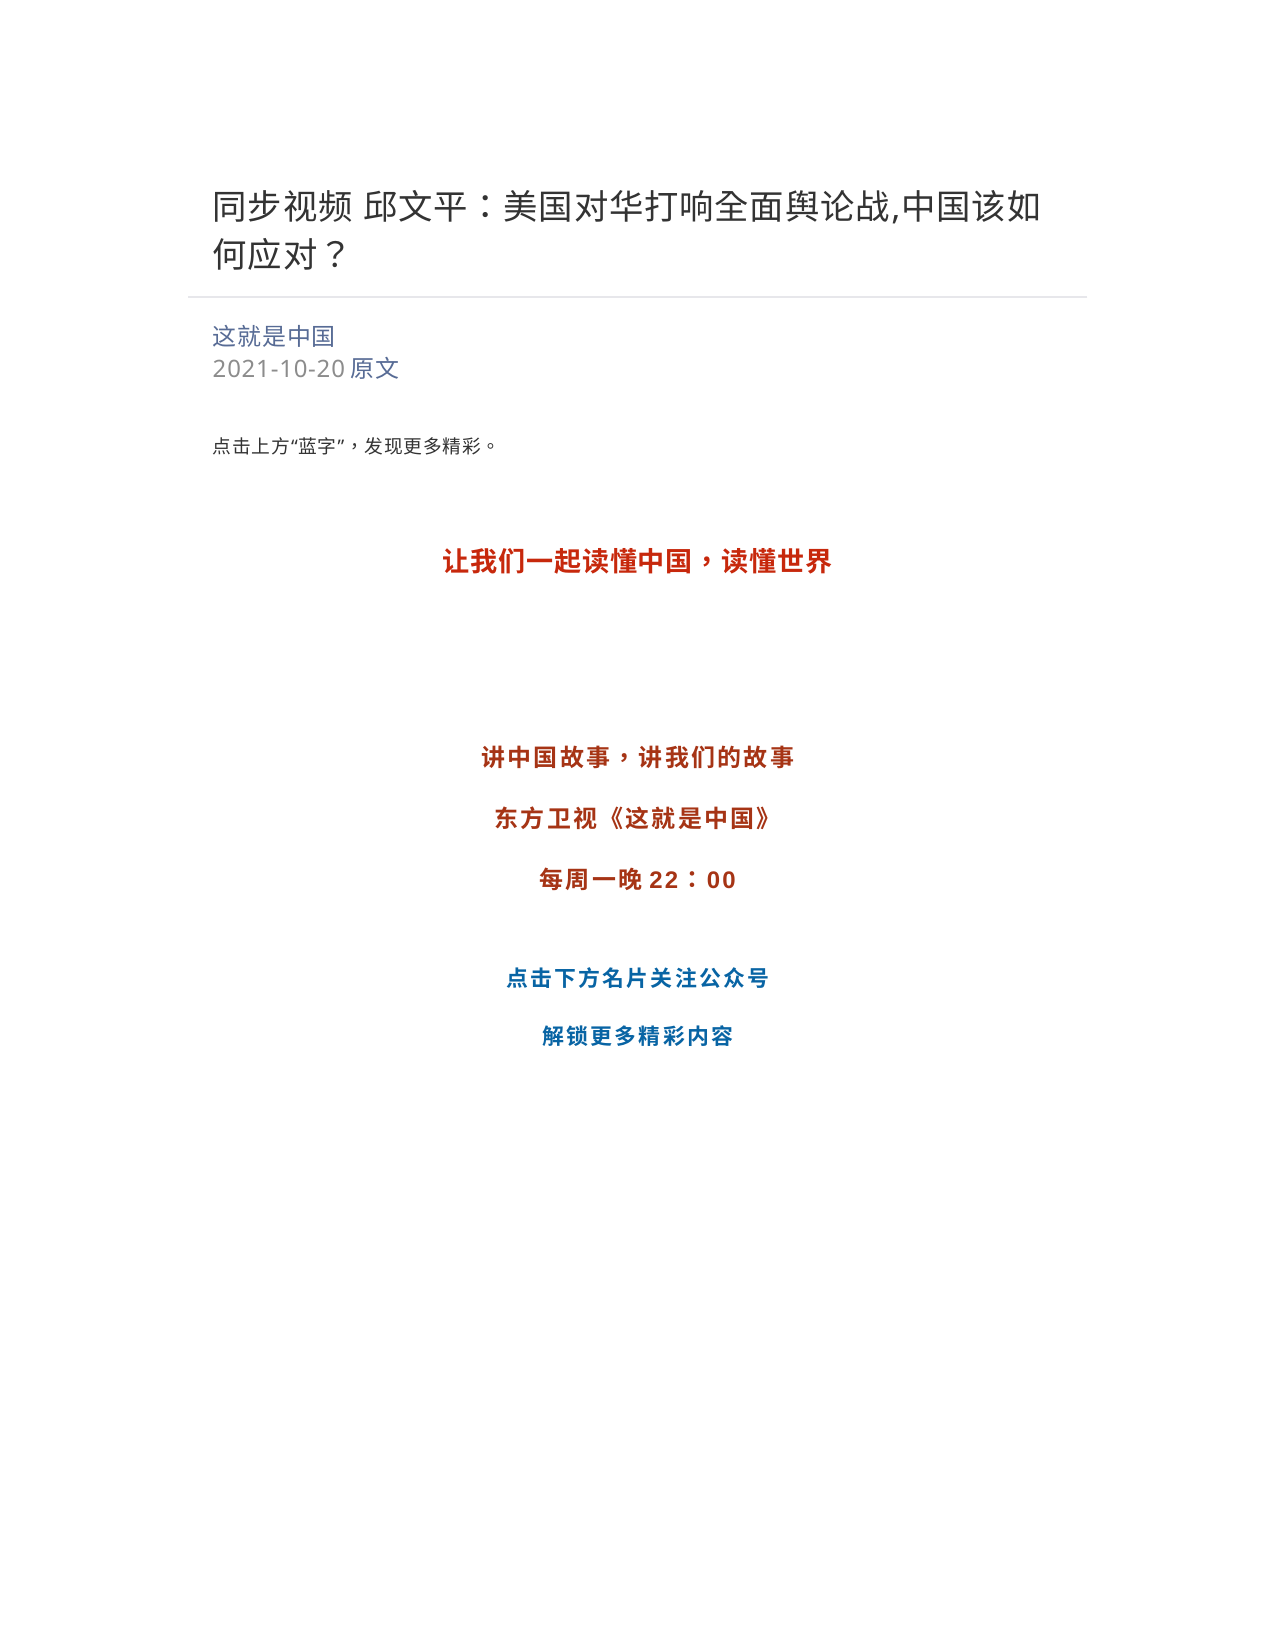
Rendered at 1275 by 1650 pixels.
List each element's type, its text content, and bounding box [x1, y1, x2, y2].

text 让我们一起读懂中国，读懂世界 [212, 539, 1062, 579]
text 点击上方“蓝字”，发现更多精彩。 [212, 419, 1062, 459]
title 同步视频 邱文平：美国对华打响全面舆论战,中国该如何应对？ [187, 150, 1087, 298]
text 东方卫视《这就是中国》 [212, 781, 1062, 834]
text 2021-10-20原文 [212, 352, 1062, 385]
list 这就是中国 [212, 320, 1062, 352]
text 讲中国故事，讲我们的故事 [212, 720, 1062, 773]
text 解锁更多精彩内容 [212, 1001, 1062, 1051]
text 点击下方名片关注公众号 [212, 943, 1062, 993]
text 每周一晚22：00 [212, 842, 1062, 895]
